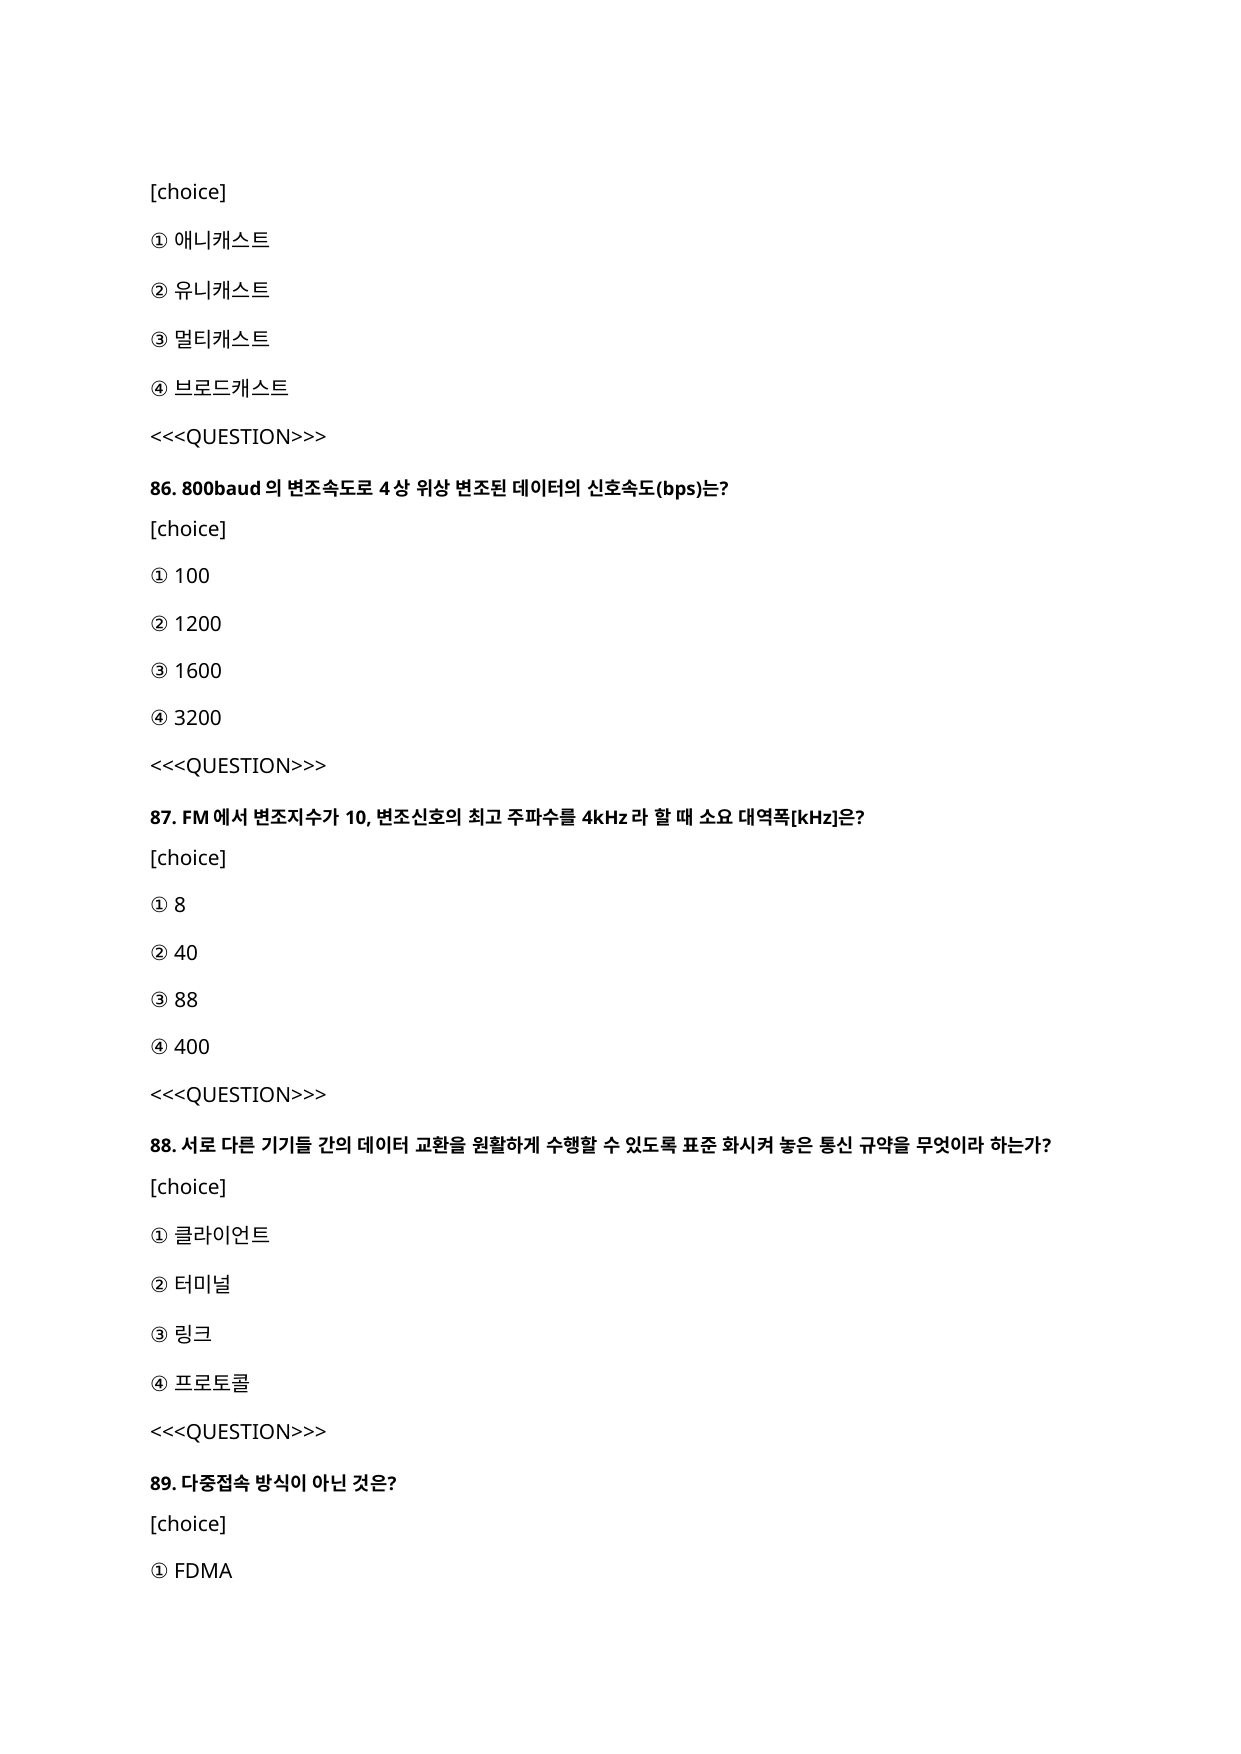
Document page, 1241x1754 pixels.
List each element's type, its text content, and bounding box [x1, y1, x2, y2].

text 88. 서로 다른 기기들 간의 데이터 교환을 원활하게 수행할 수 있도록 표준 화시켜 놓은 통신 규약을 무엇이라 하는가? [150, 1131, 1090, 1158]
text ③ 멀티캐스트 [150, 323, 1090, 353]
text <<<QUESTION>>> [150, 422, 1090, 450]
text ③ 88 [150, 985, 1090, 1013]
text <<<QUESTION>>> [150, 1080, 1090, 1108]
text ④ 프로토콜 [150, 1367, 1090, 1398]
text [choice] [150, 1172, 1090, 1201]
text ③ 1600 [150, 656, 1090, 685]
text <<<QUESTION>>> [150, 751, 1090, 779]
text ① 클라이언트 [150, 1219, 1090, 1250]
text ① FDMA [150, 1557, 1090, 1585]
text <<<QUESTION>>> [150, 1417, 1090, 1445]
text ① 8 [150, 891, 1090, 919]
text ④ 3200 [150, 703, 1090, 732]
text ② 터미널 [150, 1269, 1090, 1299]
text ① 100 [150, 562, 1090, 590]
text ④ 브로드캐스트 [150, 373, 1090, 403]
text ② 40 [150, 938, 1090, 966]
text [choice] [150, 514, 1090, 543]
text ① 애니캐스트 [150, 224, 1090, 255]
text 86. 800baud의 변조속도로 4상 위상 변조된 데이터의 신호속도(bps)는? [150, 473, 1090, 501]
text 87. FM에서 변조지수가 10, 변조신호의 최고 주파수를 4kHz라 할 때 소요 대역폭[kHz]은? [150, 802, 1090, 829]
text [choice] [150, 1509, 1090, 1538]
text ③ 링크 [150, 1318, 1090, 1348]
text 89. 다중접속 방식이 아닌 것은? [150, 1468, 1090, 1496]
text ④ 400 [150, 1032, 1090, 1061]
text [choice] [150, 177, 1090, 206]
text [choice] [150, 843, 1090, 872]
text ② 1200 [150, 609, 1090, 637]
text ② 유니캐스트 [150, 274, 1090, 304]
